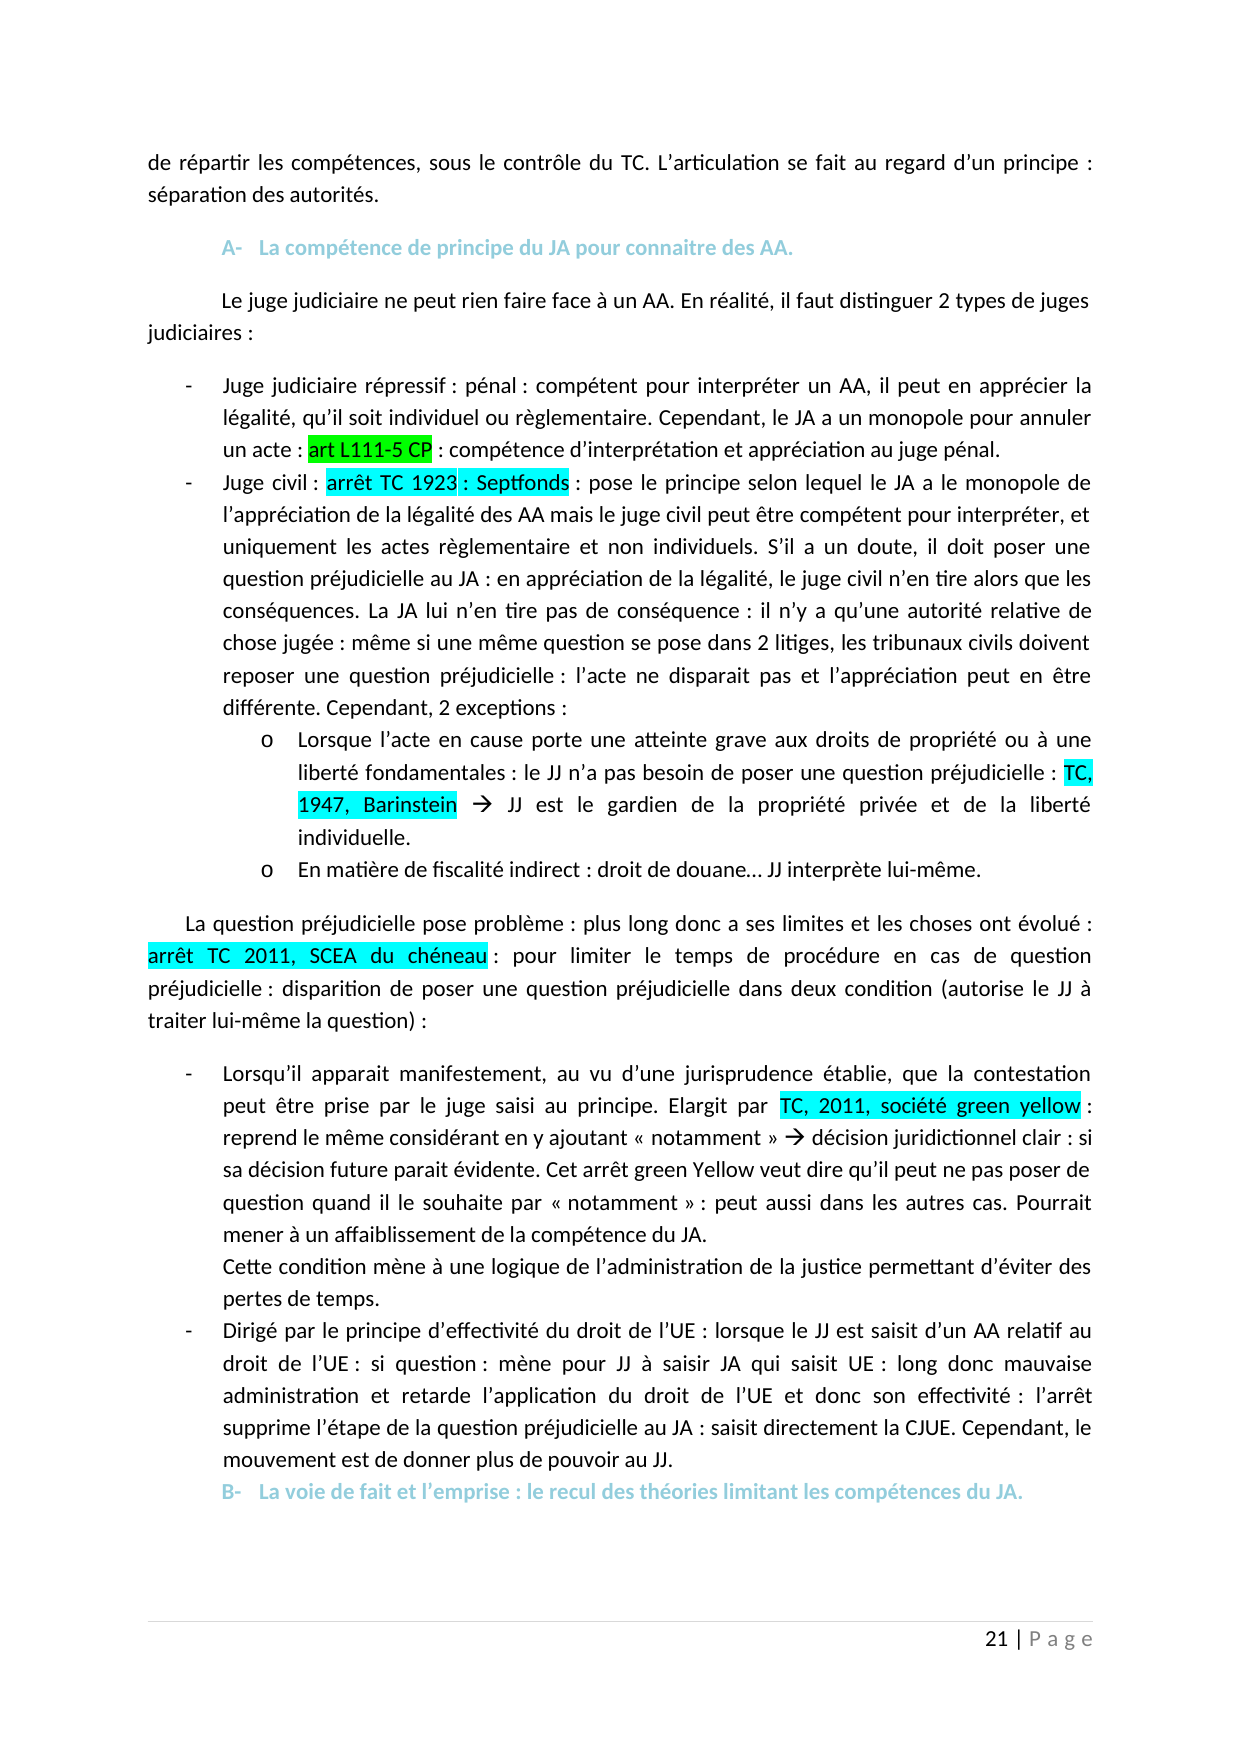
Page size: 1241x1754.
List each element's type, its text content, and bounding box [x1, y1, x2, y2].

list Lorsqu’il apparait manifestement, au vu d’une jurisprudence établie, que la contestation peut être prise par le juge saisi au principe. Elargit par TC, 2011, société green yellow : reprend le même considérant en y ajoutant « notamment » décision juridictionnel clair : si sa décision future parait évidente. Cet arrêt green Yellow veut dire qu’il peut ne pas poser de question quand il le souhaite par « notamment » : peut aussi dans les autres cas. Pourrait mener à un affaiblissement de la compétence du JA. [185, 1059, 1093, 1248]
list La compétence de principe du JA pour connaitre des AA. [221, 233, 1093, 261]
list Dirigé par le principe d’effectivité du droit de l’UE : lorsque le JJ est saisit d’un AA relatif au droit de l’UE : si question : mène pour JJ à saisir JA qui saisit UE : long donc mauvaise administration et retarde l’application du droit de l’UE et donc son effectivité : l’arrêt supprime l’étape de la question préjudicielle au JA : saisit directement la CJUE. Cependant, le mouvement est de donner plus de pouvoir au JJ. [185, 1316, 1093, 1473]
text La question préjudicielle pose problème : plus long donc a ses limites et les choses ont évolué : arrêt TC 2011, SCEA du chéneau : pour limiter le temps de procédure en cas de question préjudicielle : disparition de poser une question préjudicielle dans deux condition (autorise le JJ à traiter lui-même la question) : [148, 909, 1093, 1034]
text Le juge judiciaire ne peut rien faire face à un AA. En réalité, il faut distinguer 2 types de juges judiciaires : [148, 286, 1093, 346]
list Cette condition mène à une logique de l’administration de la justice permettant d’éviter des pertes de temps. [223, 1252, 1093, 1312]
list La voie de fait et l’emprise : le recul des théories limitant les compétences du JA. [221, 1477, 1093, 1505]
list En matière de fiscalité indirect : droit de douane… JJ interprète lui-même. [260, 855, 1093, 884]
list Juge civil : arrêt TC 1923 : Septfonds : pose le principe selon lequel le JA a le monopole de l’appréciation de la légalité des AA mais le juge civil peut être compétent pour interpréter, et uniquement les actes règlementaire et non individuels. S’il a un doute, il doit poser une question préjudicielle au JA : en appréciation de la légalité, le juge civil n’en tire alors que les conséquences. La JA lui n’en tire pas de conséquence : il n’y a qu’une autorité relative de chose jugée : même si une même question se pose dans 2 litiges, les tribunaux civils doivent reposer une question préjudicielle : l’acte ne disparait pas et l’appréciation peut en être différente. Cependant, 2 exceptions : [185, 468, 1093, 721]
list Juge judiciaire répressif : pénal : compétent pour interpréter un AA, il peut en apprécier la légalité, qu’il soit individuel ou règlementaire. Cependant, le JA a un monopole pour annuler un acte : art L111-5 CP : compétence d’interprétation et appréciation au juge pénal. [185, 371, 1093, 463]
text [148, 148, 1093, 208]
list Lorsque l’acte en cause porte une atteinte grave aux droits de propriété ou à une liberté fondamentales : le JJ n’a pas besoin de poser une question préjudicielle : TC, 1947, Barinstein JJ est le gardien de la propriété privée et de la liberté individuelle. [260, 725, 1093, 851]
